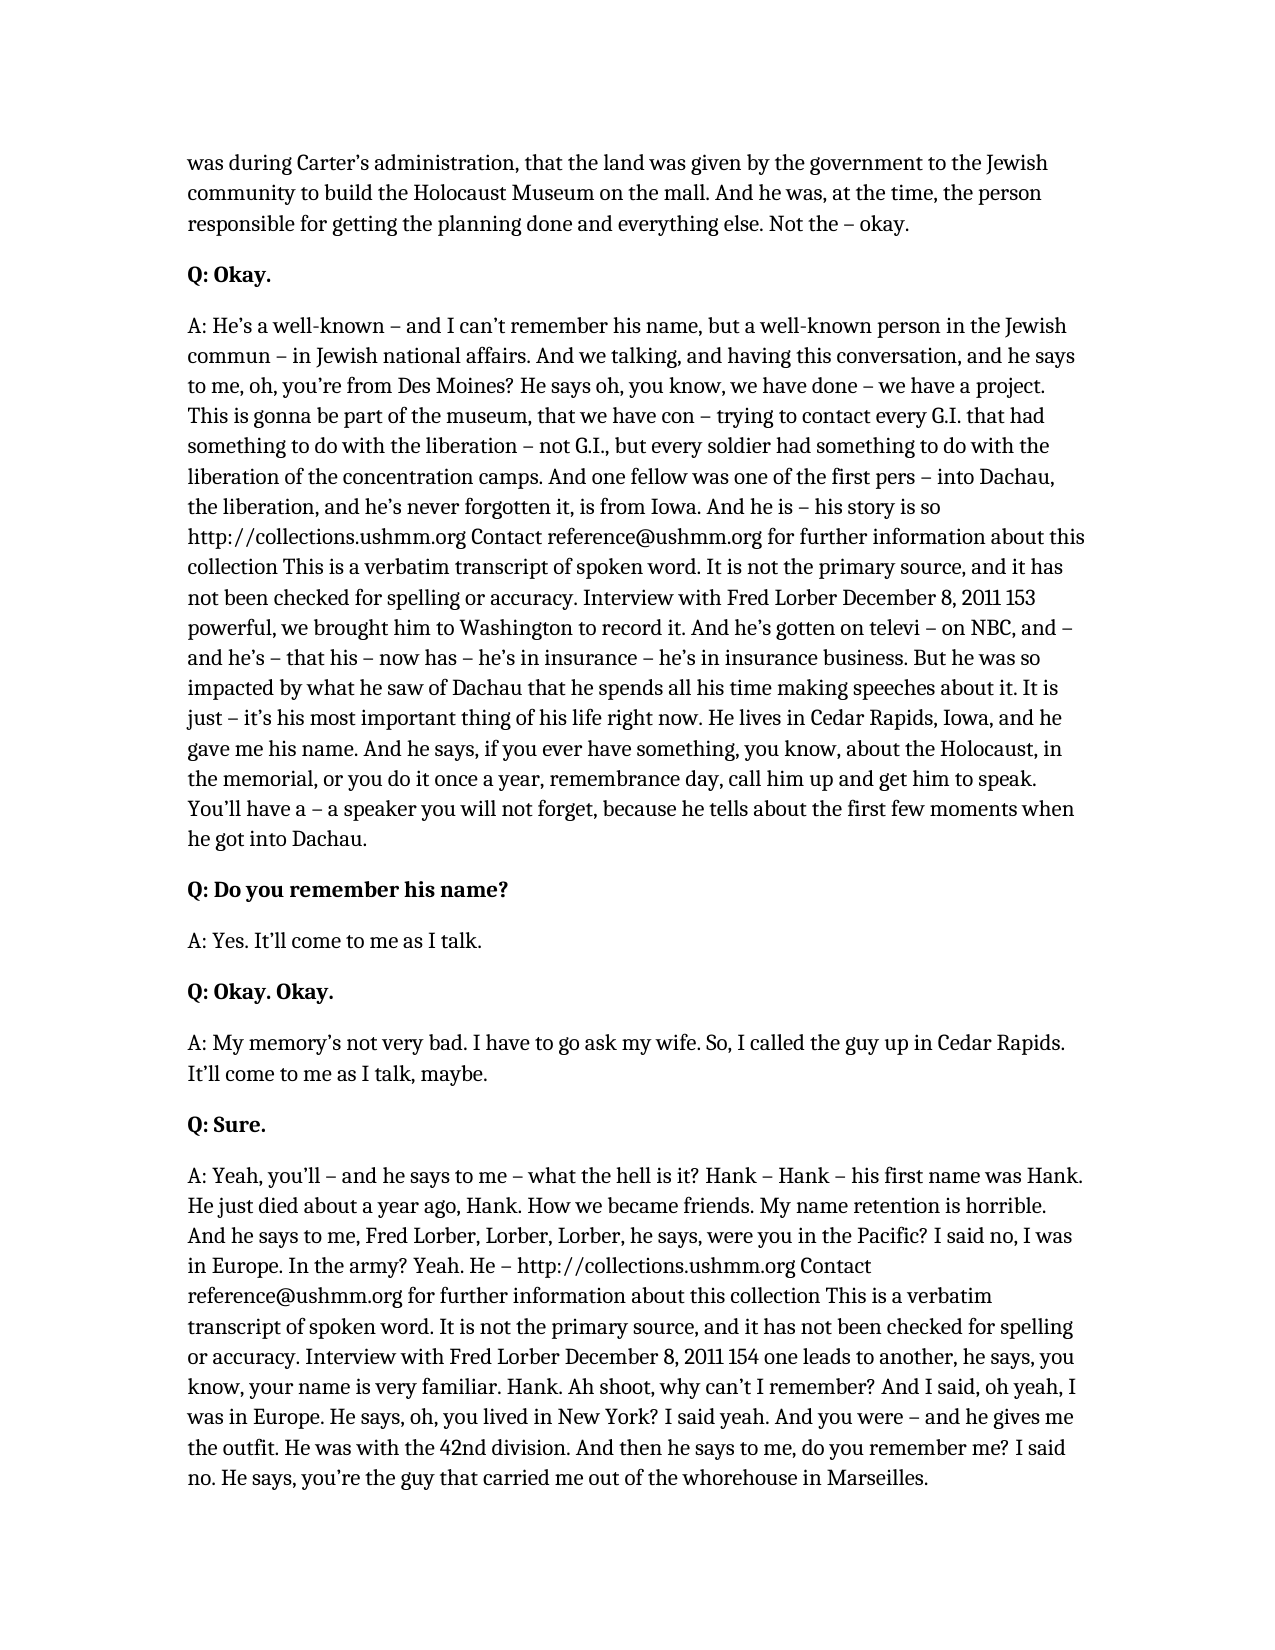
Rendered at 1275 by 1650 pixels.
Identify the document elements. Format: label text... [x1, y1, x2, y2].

text Q: Do you remember his name? [187, 877, 1087, 903]
text Q: Sure. [187, 1111, 1087, 1138]
text A: Yes. It’ll come to me as I talk. [187, 928, 1087, 954]
text A: Yeah, you’ll – and he says to me – what the hell is it? Hank – Hank – his first name was Hank. He just died about a year ago, Hank. How we became friends. My name retention is horrible. And he says to me, Fred Lorber, Lorber, Lorber, he says, were you in the Pacific? I said no, I was in Europe. In the army? Yeah. He – http://collections.ushmm.org Contact reference@ushmm.org for further information about this collection This is a verbatim transcript of spoken word. It is not the primary source, and it has not been checked for spelling or accuracy. Interview with Fred Lorber December 8, 2011 154 one leads to another, he says, you know, your name is very familiar. Hank. Ah shoot, why can’t I remember? And I said, oh yeah, I was in Europe. He says, oh, you lived in New York? I said yeah. And you were – and he gives me the outfit. He was with the 42nd division. And then he says to me, do you remember me? I said no. He says, you’re the guy that carried me out of the whorehouse in Marseilles. [187, 1162, 1087, 1491]
text Q: Okay. [187, 261, 1087, 288]
text Q: Okay. Okay. [187, 979, 1087, 1006]
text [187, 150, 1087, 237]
text A: He’s a well-known – and I can’t remember his name, but a well-known person in the Jewish commun – in Jewish national affairs. And we talking, and having this conversation, and he says to me, oh, you’re from Des Moines? He says oh, you know, we have done – we have a project. This is gonna be part of the museum, that we have con – trying to contact every G.I. that had something to do with the liberation – not G.I., but every soldier had something to do with the liberation of the concentration camps. And one fellow was one of the first pers – into Dachau, the liberation, and he’s never forgotten it, is from Iowa. And he is – his story is so http://collections.ushmm.org Contact reference@ushmm.org for further information about this collection This is a verbatim transcript of spoken word. It is not the primary source, and it has not been checked for spelling or accuracy. Interview with Fred Lorber December 8, 2011 153 powerful, we brought him to Washington to record it. And he’s gotten on televi – on NBC, and – and he’s – that his – now has – he’s in insurance – he’s in insurance business. But he was so impacted by what he saw of Dachau that he spends all his time making speeches about it. It is just – it’s his most important thing of his life right now. He lives in Cedar Rapids, Iowa, and he gave me his name. And he says, if you ever have something, you know, about the Holocaust, in the memorial, or you do it once a year, remembrance day, call him up and get him to speak. You’ll have a – a speaker you will not forget, because he tells about the first few moments when he got into Dachau. [187, 312, 1087, 852]
text A: My memory’s not very bad. I have to go ask my wife. So, I called the guy up in Cedar Rapids. It’ll come to me as I talk, maybe. [187, 1030, 1087, 1087]
